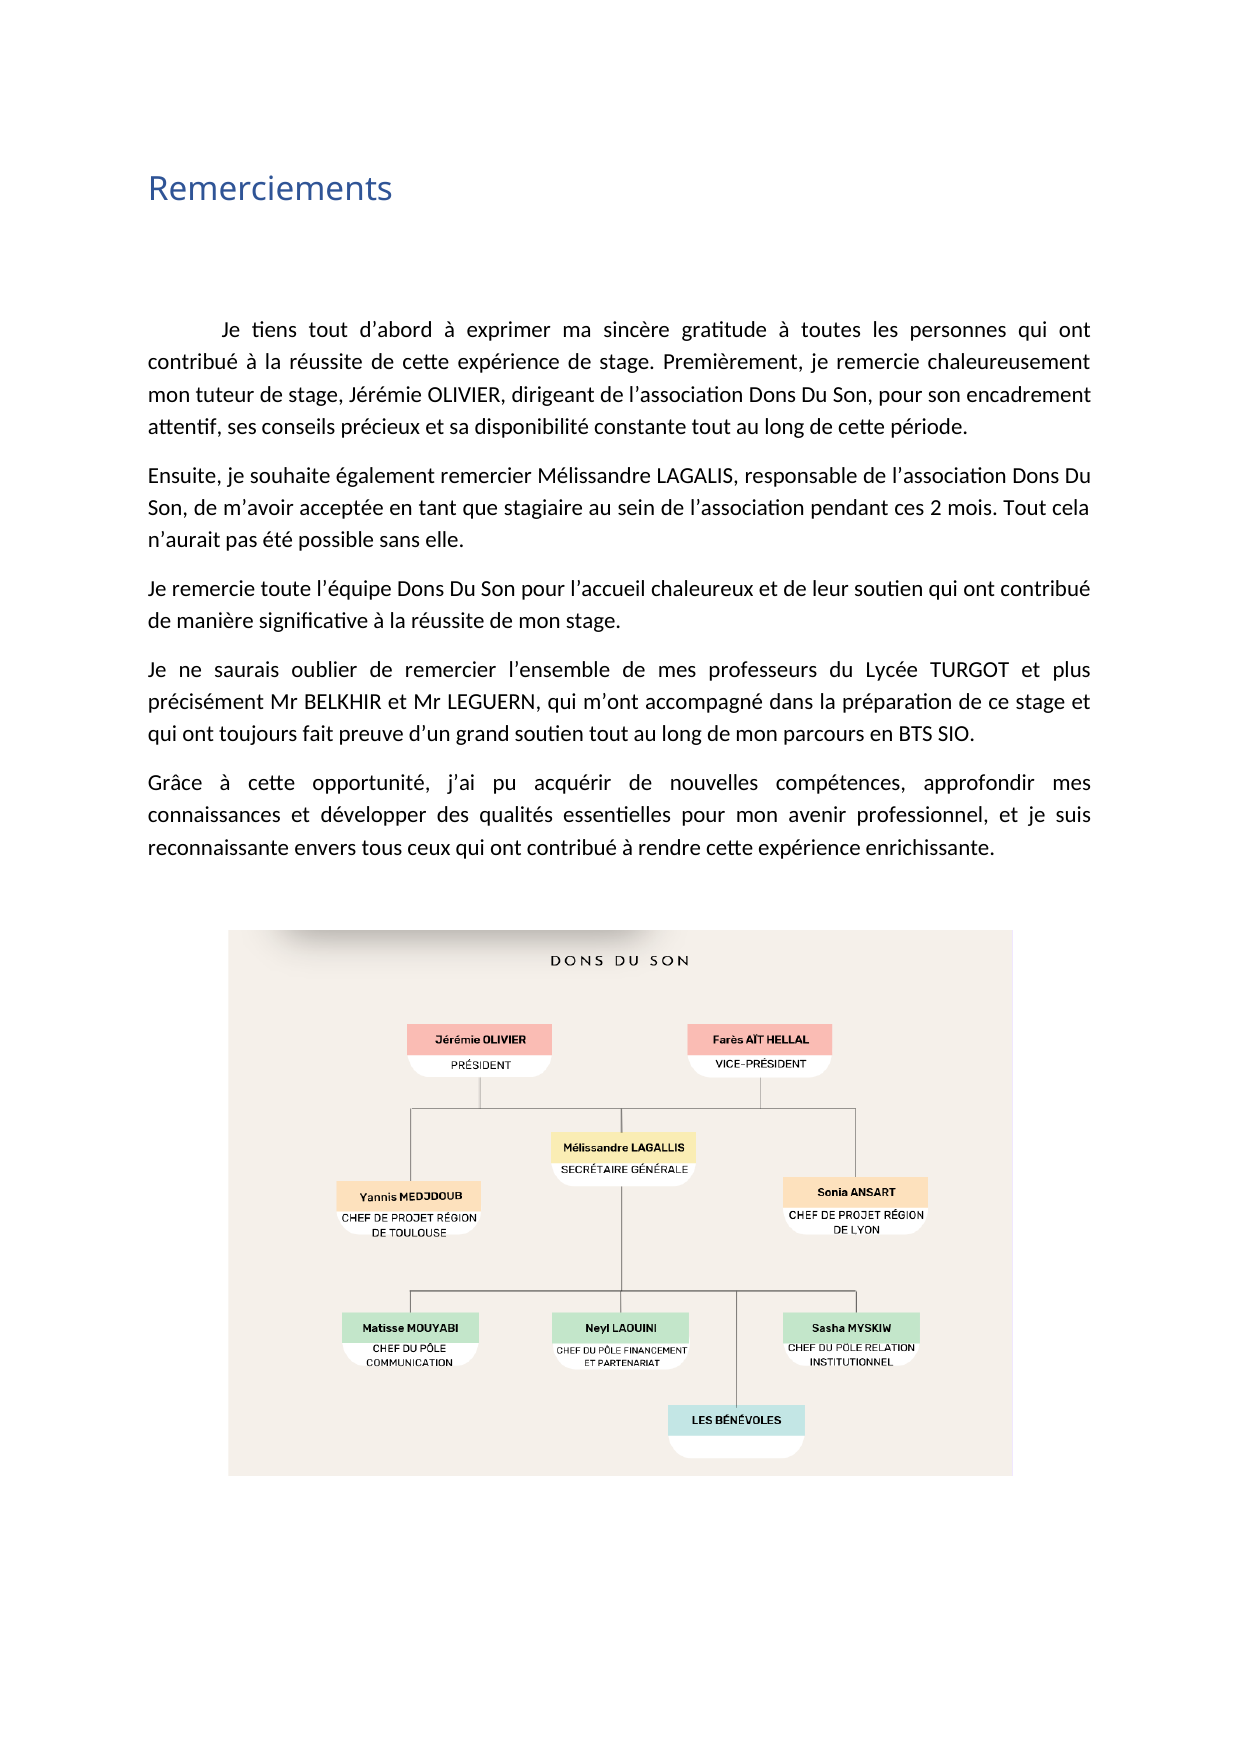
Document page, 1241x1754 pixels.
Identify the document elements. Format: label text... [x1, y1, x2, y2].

text Je ne saurais oublier de remercier l’ensemble de mes professeurs du Lycée TURGOT et plus précisément Mr BELKHIR et Mr LEGUERN, qui m’ont accompagné dans la préparation de ce stage et qui ont toujours fait preuve d’un grand soutien tout au long de mon parcours en BTS SIO. [148, 655, 1093, 747]
picture [228, 930, 1013, 1476]
subtitle Remerciements [148, 164, 1093, 210]
text Je remercie toute l’équipe Dons Du Son pour l’accueil chaleureux et de leur soutien qui ont contribué de manière significative à la réussite de mon stage. [148, 574, 1093, 634]
text Je tiens tout d’abord à exprimer ma sincère gratitude à toutes les personnes qui ont contribué à la réussite de cette expérience de stage. Premièrement, je remercie chaleureusement mon tuteur de stage, Jérémie OLIVIER, dirigeant de l’association Dons Du Son, pour son encadrement attentif, ses conseils précieux et sa disponibilité constante tout au long de cette période. [148, 315, 1093, 440]
text Ensuite, je souhaite également remercier Mélissandre LAGALIS, responsable de l’association Dons Du Son, de m’avoir acceptée en tant que stagiaire au sein de l’association pendant ces 2 mois. Tout cela n’aurait pas été possible sans elle. [148, 461, 1093, 553]
text Grâce à cette opportunité, j’ai pu acquérir de nouvelles compétences, approfondir mes connaissances et développer des qualités essentielles pour mon avenir professionnel, et je suis reconnaissante envers tous ceux qui ont contribué à rendre cette expérience enrichissante. [148, 768, 1093, 861]
